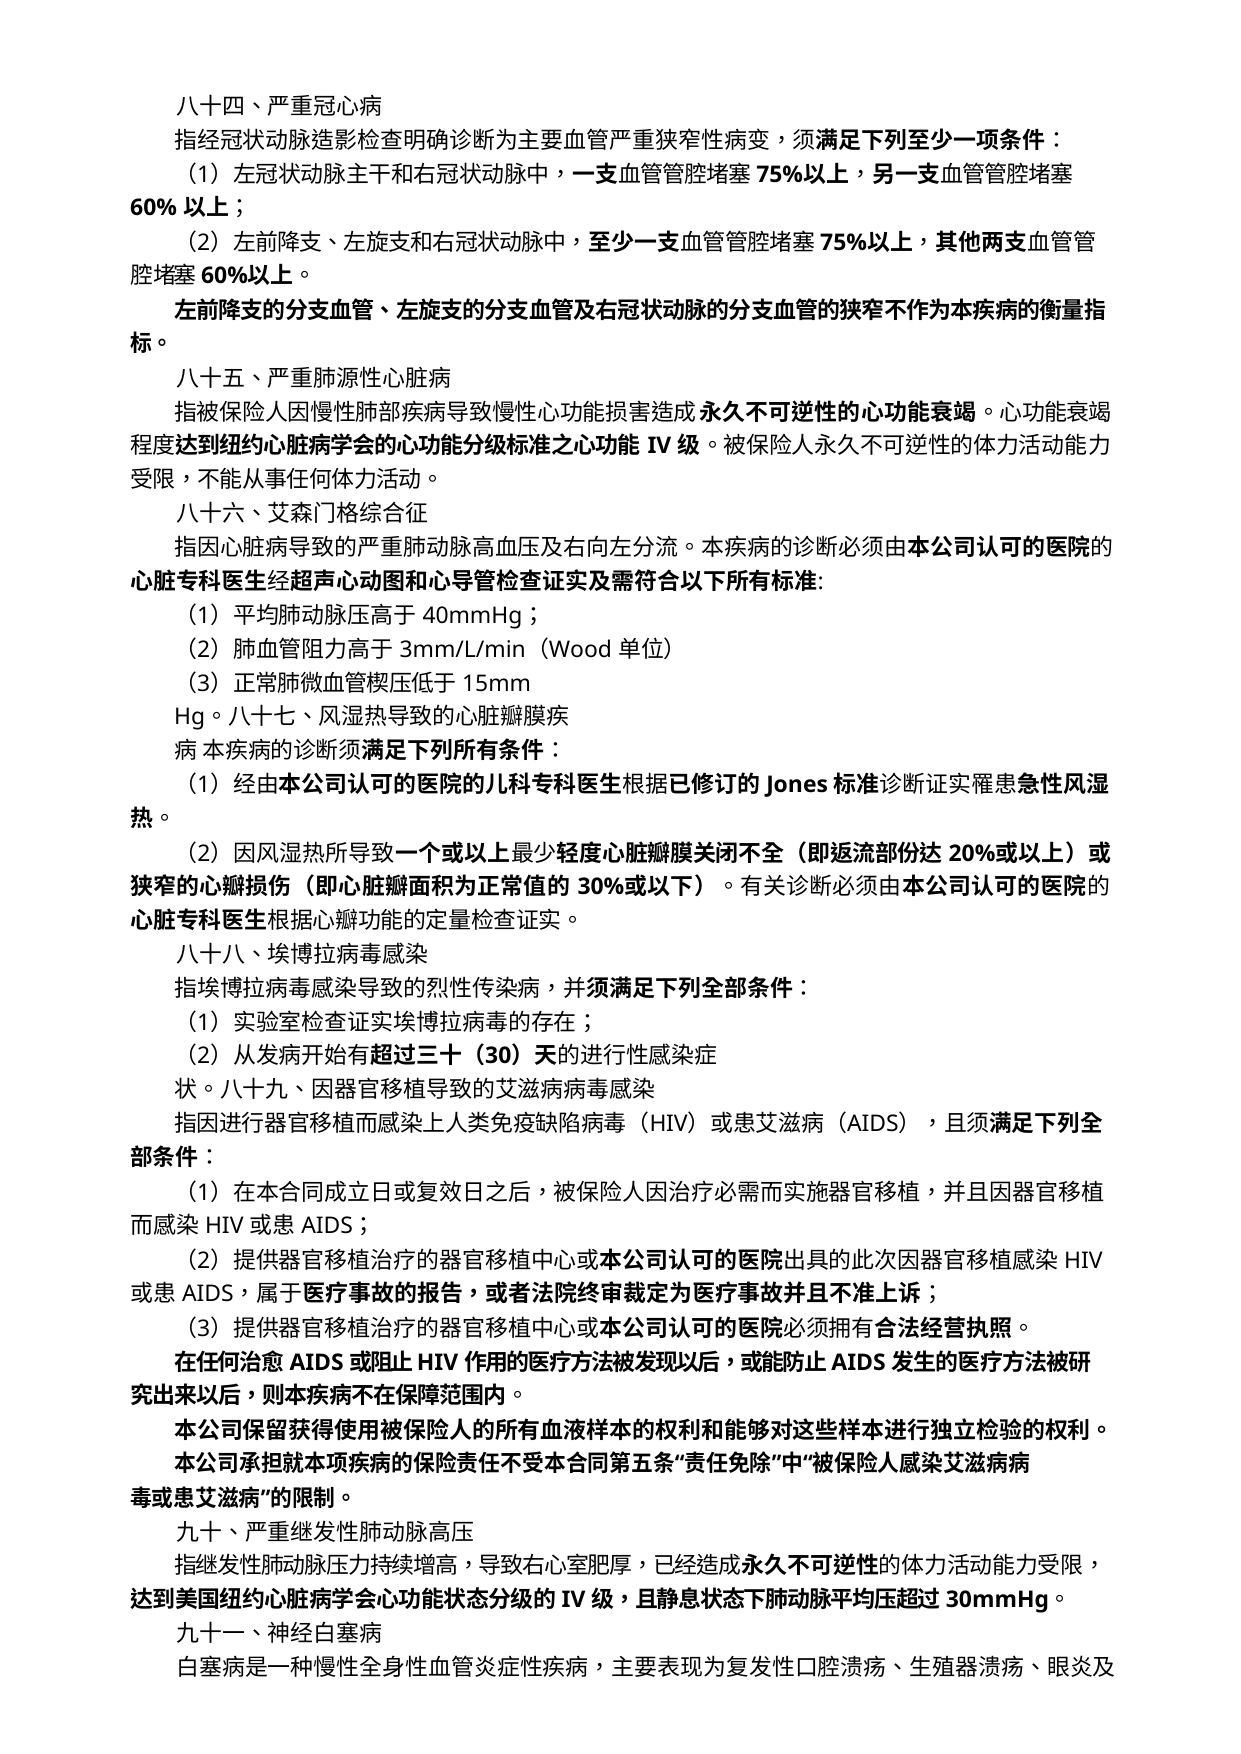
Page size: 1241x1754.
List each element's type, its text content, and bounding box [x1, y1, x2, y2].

text （1）实验室检查证实埃博拉病毒的存在； [174, 1006, 1134, 1037]
text （2）提供器官移植治疗的器官移植中心或本公司认可的医院出具的此次因器官移植感染 HIV 或患 AIDS，属于医疗事故的报告，或者法院终审裁定为医疗事故并且不准上诉； [130, 1244, 1111, 1309]
text 指继发性肺动脉压力持续增高，导致右心室肥厚，已经造成永久不可逆性的体力活动能力受限， 达到美国纽约心脏病学会心功能状态分级的 IV 级，且静息状态下肺动脉平均压超过 30mmHg。 [130, 1549, 1123, 1614]
text 指因心脏病导致的严重肺动脉高血压及右向左分流。本疾病的诊断必须由本公司认可的医院的心脏专科医生经超声心动图和心导管检查证实及需符合以下所有标准: [130, 531, 1115, 596]
text 九十、严重继发性肺动脉高压 [176, 1515, 1134, 1547]
text （1）平均肺动脉压高于 40mmHg； [174, 599, 1134, 630]
text 指因进行器官移植而感染上人类免疫缺陷病毒（HIV）或患艾滋病（AIDS），且须满足下列全部条件： [130, 1107, 1111, 1172]
text （1）经由本公司认可的医院的儿科专科医生根据已修订的 Jones 标准诊断证实罹患急性风湿热。 [130, 768, 1118, 833]
text （3）提供器官移植治疗的器官移植中心或本公司认可的医院必须拥有合法经营执照。 [174, 1312, 1134, 1343]
text 指经冠状动脉造影检查明确诊断为主要血管严重狭窄性病变，须满足下列至少一项条件： [174, 124, 1134, 155]
text （2）从发病开始有超过三十（30）天的进行性感染症状。八十九、因器官移植导致的艾滋病病毒感染 [174, 1039, 760, 1104]
text 本公司保留获得使用被保险人的所有血液样本的权利和能够对这些样本进行独立检验的权利。本公司承担就本项疾病的保险责任不受本合同第五条“责任免除”中“被保险人感染艾滋病病 [174, 1414, 1117, 1479]
text 八十五、严重肺源性心脏病 [176, 362, 1134, 393]
text 八十六、艾森门格综合征 [176, 497, 1134, 529]
text 毒或患艾滋病”的限制。 [130, 1482, 1134, 1513]
text 指埃博拉病毒感染导致的烈性传染病，并须满足下列全部条件： [174, 972, 1134, 1003]
text （2）左前降支、左旋支和右冠状动脉中，至少一支血管管腔堵塞 75%以上，其他两支血管管腔堵塞 60%以上。 [130, 226, 1112, 291]
text 九十一、神经白塞病 [176, 1617, 1134, 1648]
text （2）肺血管阻力高于 3mm/L/min（Wood 单位） [174, 633, 1134, 664]
text 指被保险人因慢性肺部疾病导致慢性心功能损害造成永久不可逆性的心功能衰竭。心功能衰竭程度达到纽约心脏病学会的心功能分级标准之心功能 IV 级。被保险人永久不可逆性的体力活动能力受限，不能从事任何体力活动。 [130, 396, 1112, 494]
text 八十四、严重冠心病 [176, 90, 1134, 122]
text （1）左冠状动脉主干和右冠状动脉中，一支血管管腔堵塞 75%以上，另一支血管管腔堵塞 60% 以上； [130, 158, 1111, 223]
text （1）在本合同成立日或复效日之后，被保险人因治疗必需而实施器官移植，并且因器官移植而感染 HIV 或患 AIDS； [130, 1176, 1111, 1241]
text （2）因风湿热所导致一个或以上最少轻度心脏瓣膜关闭不全（即返流部份达 20%或以上）或狭窄的心瓣损伤（即心脏瓣面积为正常值的 30%或以下）。有关诊断必须由本公司认可的医院的心脏专科医生根据心瓣功能的定量检查证实。 [130, 836, 1111, 935]
subtitle 在任何治愈 AIDS 或阻止 HIV 作用的医疗方法被发现以后，或能防止 AIDS 发生的医疗方法被研究出来以后，则本疾病不在保障范围内。 [130, 1346, 1112, 1411]
text 八十八、埃博拉病毒感染 [176, 938, 1134, 969]
text 白塞病是一种慢性全身性血管炎症性疾病，主要表现为复发性口腔溃疡、生殖器溃疡、眼炎及 [176, 1651, 1134, 1682]
text （3）正常肺微血管楔压低于 15mm Hg。八十七、风湿热导致的心脏瓣膜疾病 本疾病的诊断须满足下列所有条件： [174, 666, 571, 765]
subtitle 左前降支的分支血管、左旋支的分支血管及右冠状动脉的分支血管的狭窄不作为本疾病的衡量指标。 [130, 294, 1111, 359]
